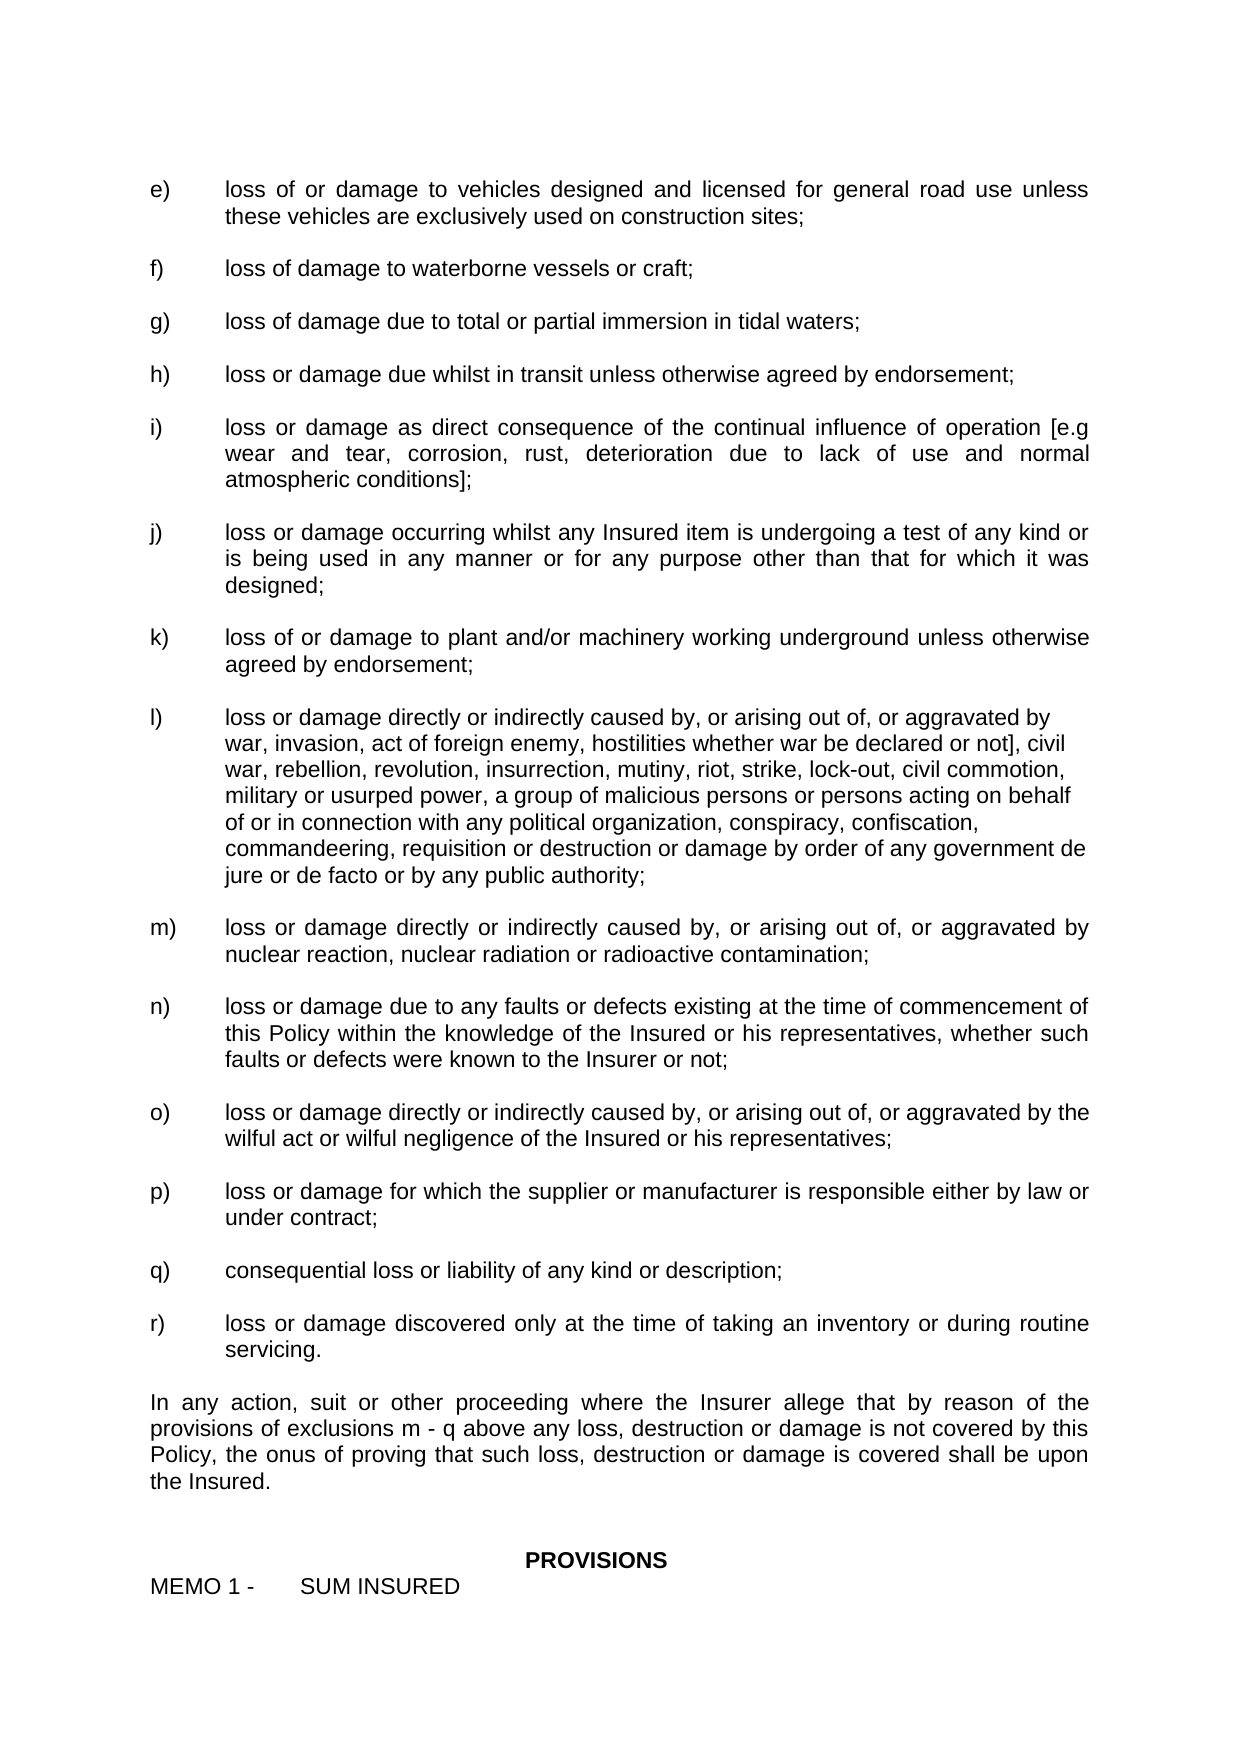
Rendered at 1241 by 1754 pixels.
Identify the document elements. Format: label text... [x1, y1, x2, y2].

list loss or damage for which the supplier or manufacturer is responsible either by law or under contract; [150, 1178, 1090, 1231]
list loss or damage due whilst in transit unless otherwise agreed by endorsement; [150, 361, 1090, 387]
list loss or damage due to any faults or defects existing at the time of commencement of this Policy within the knowledge of the Insured or his representatives, whether such faults or defects were known to the Insurer or not; [150, 993, 1090, 1072]
list loss of damage to waterborne vessels or craft; [150, 255, 1090, 282]
list loss or damage directly or indirectly caused by, or arising out of, or aggravated by the wilful act or wilful negligence of the Insured or his representatives; [150, 1099, 1090, 1151]
list loss or damage directly or indirectly caused by, or arising out of, or aggravated by war, invasion, act of foreign enemy, hostilities whether war be declared or not], civil war, rebellion, revolution, insurrection, mutiny, riot, strike, lock-out, civil commotion, military or usurped power, a group of malicious persons or persons acting on behalf of or in connection with any political organization, conspiracy, confiscation, commandeering, requisition or destruction or damage by order of any government de jure or de facto or by any public authority; [150, 703, 1090, 888]
list loss or damage directly or indirectly caused by, or arising out of, or aggravated by nuclear reaction, nuclear radiation or radioactive contamination; [150, 914, 1090, 967]
text MEMO 1 - SUM INSURED [150, 1573, 1090, 1599]
text In any action, suit or other proceeding where the Insurer allege that by reason of the provisions of exclusions m - q above any loss, destruction or damage is not covered by this Policy, the onus of proving that such loss, destruction or damage is covered shall be upon the Insured. [150, 1389, 1090, 1494]
list loss of or damage to vehicles designed and licensed for general road use unless these vehicles are exclusively used on construction sites; [150, 176, 1090, 229]
list loss of or damage to plant and/or machinery working underground unless otherwise agreed by endorsement; [150, 624, 1090, 677]
list loss of damage due to total or partial immersion in tidal waters; [150, 308, 1090, 334]
list consequential loss or liability of any kind or description; [150, 1257, 1090, 1283]
text PROVISIONS [150, 1547, 1090, 1573]
list loss or damage as direct consequence of the continual influence of operation [e.g wear and tear, corrosion, rust, deterioration due to lack of use and normal atmospheric conditions]; [150, 413, 1090, 493]
list loss or damage occurring whilst any Insured item is undergoing a test of any kind or is being used in any manner or for any purpose other than that for which it was designed; [150, 519, 1090, 598]
list loss or damage discovered only at the time of taking an inventory or during routine servicing. [150, 1309, 1090, 1362]
